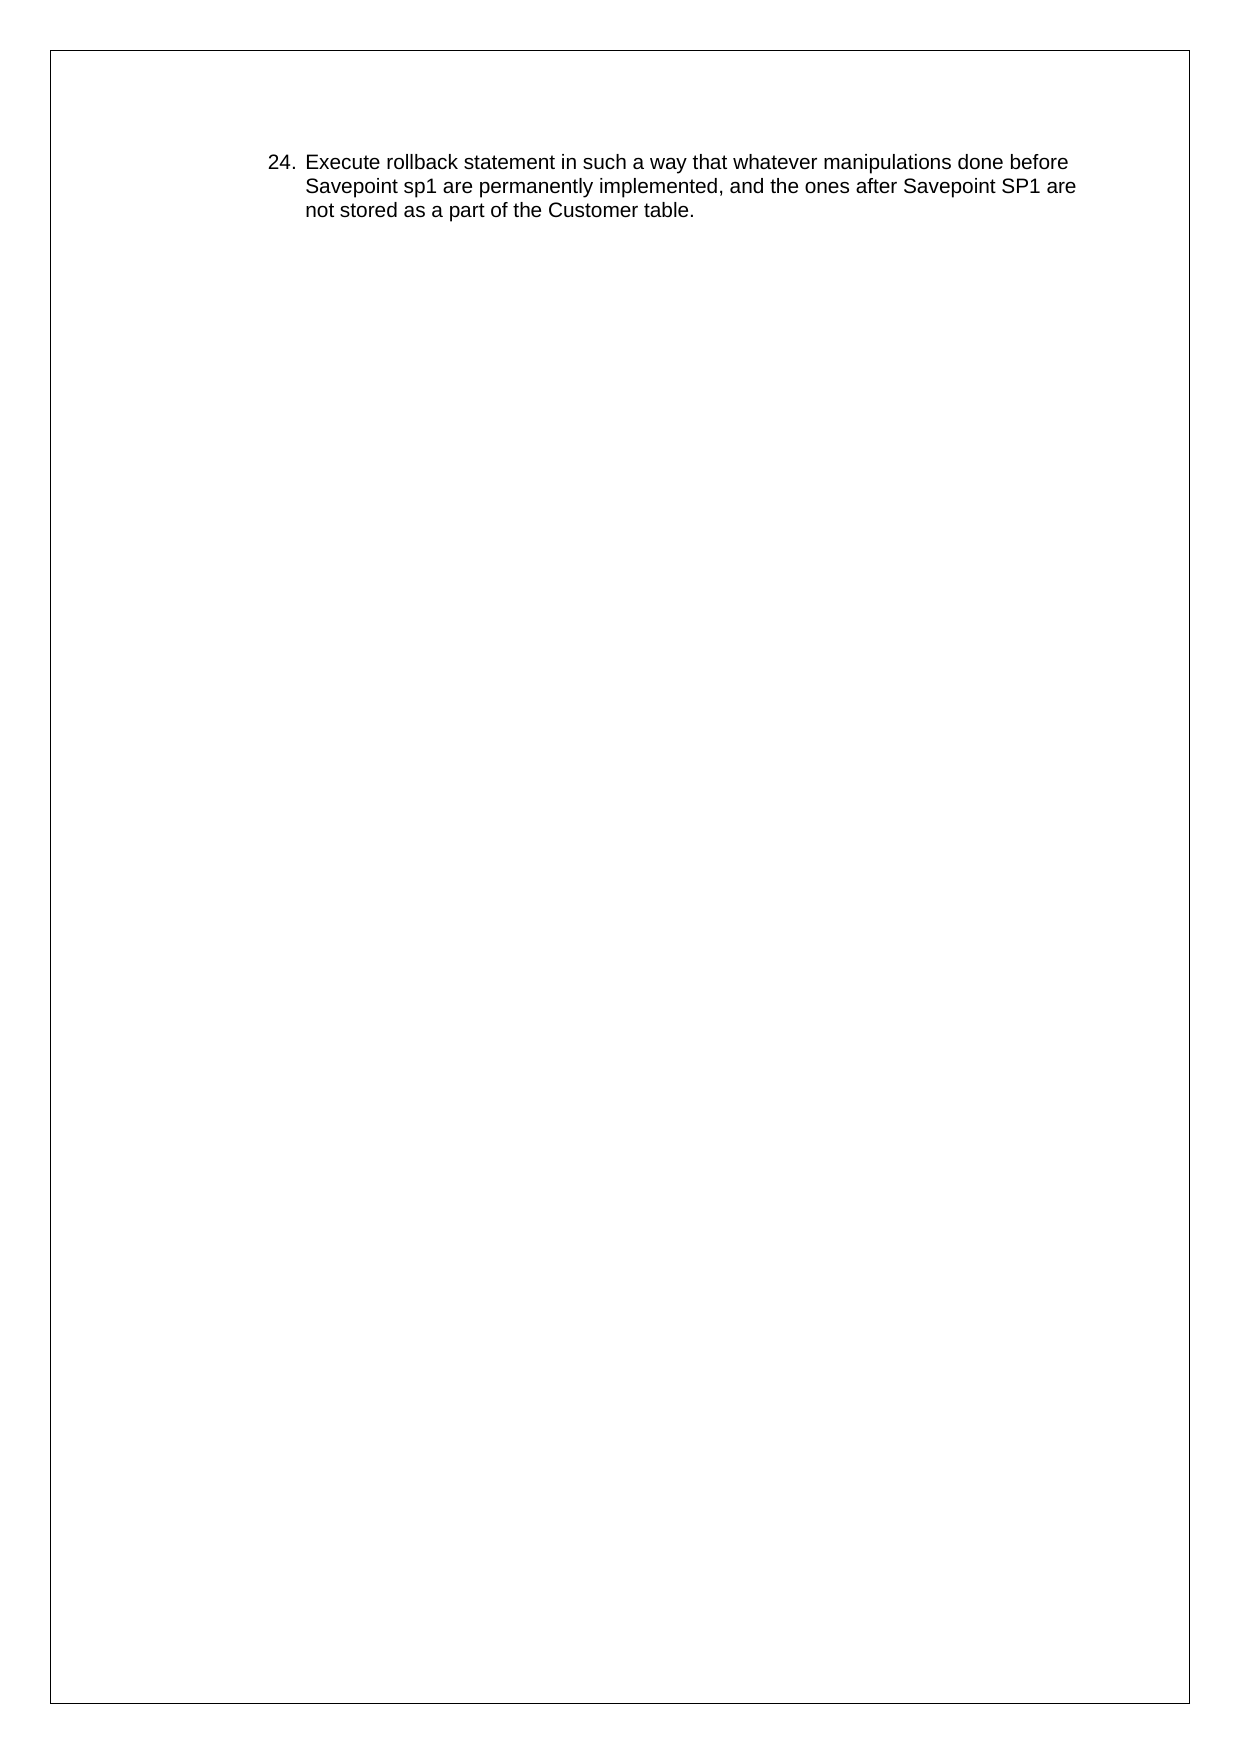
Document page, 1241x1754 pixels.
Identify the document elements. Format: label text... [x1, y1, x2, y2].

list Execute rollback statement in such a way that whatever manipulations done before Savepoint sp1 are permanently implemented, and the ones after Savepoint SP1 are not stored as a part of the Customer table. [268, 150, 1090, 222]
